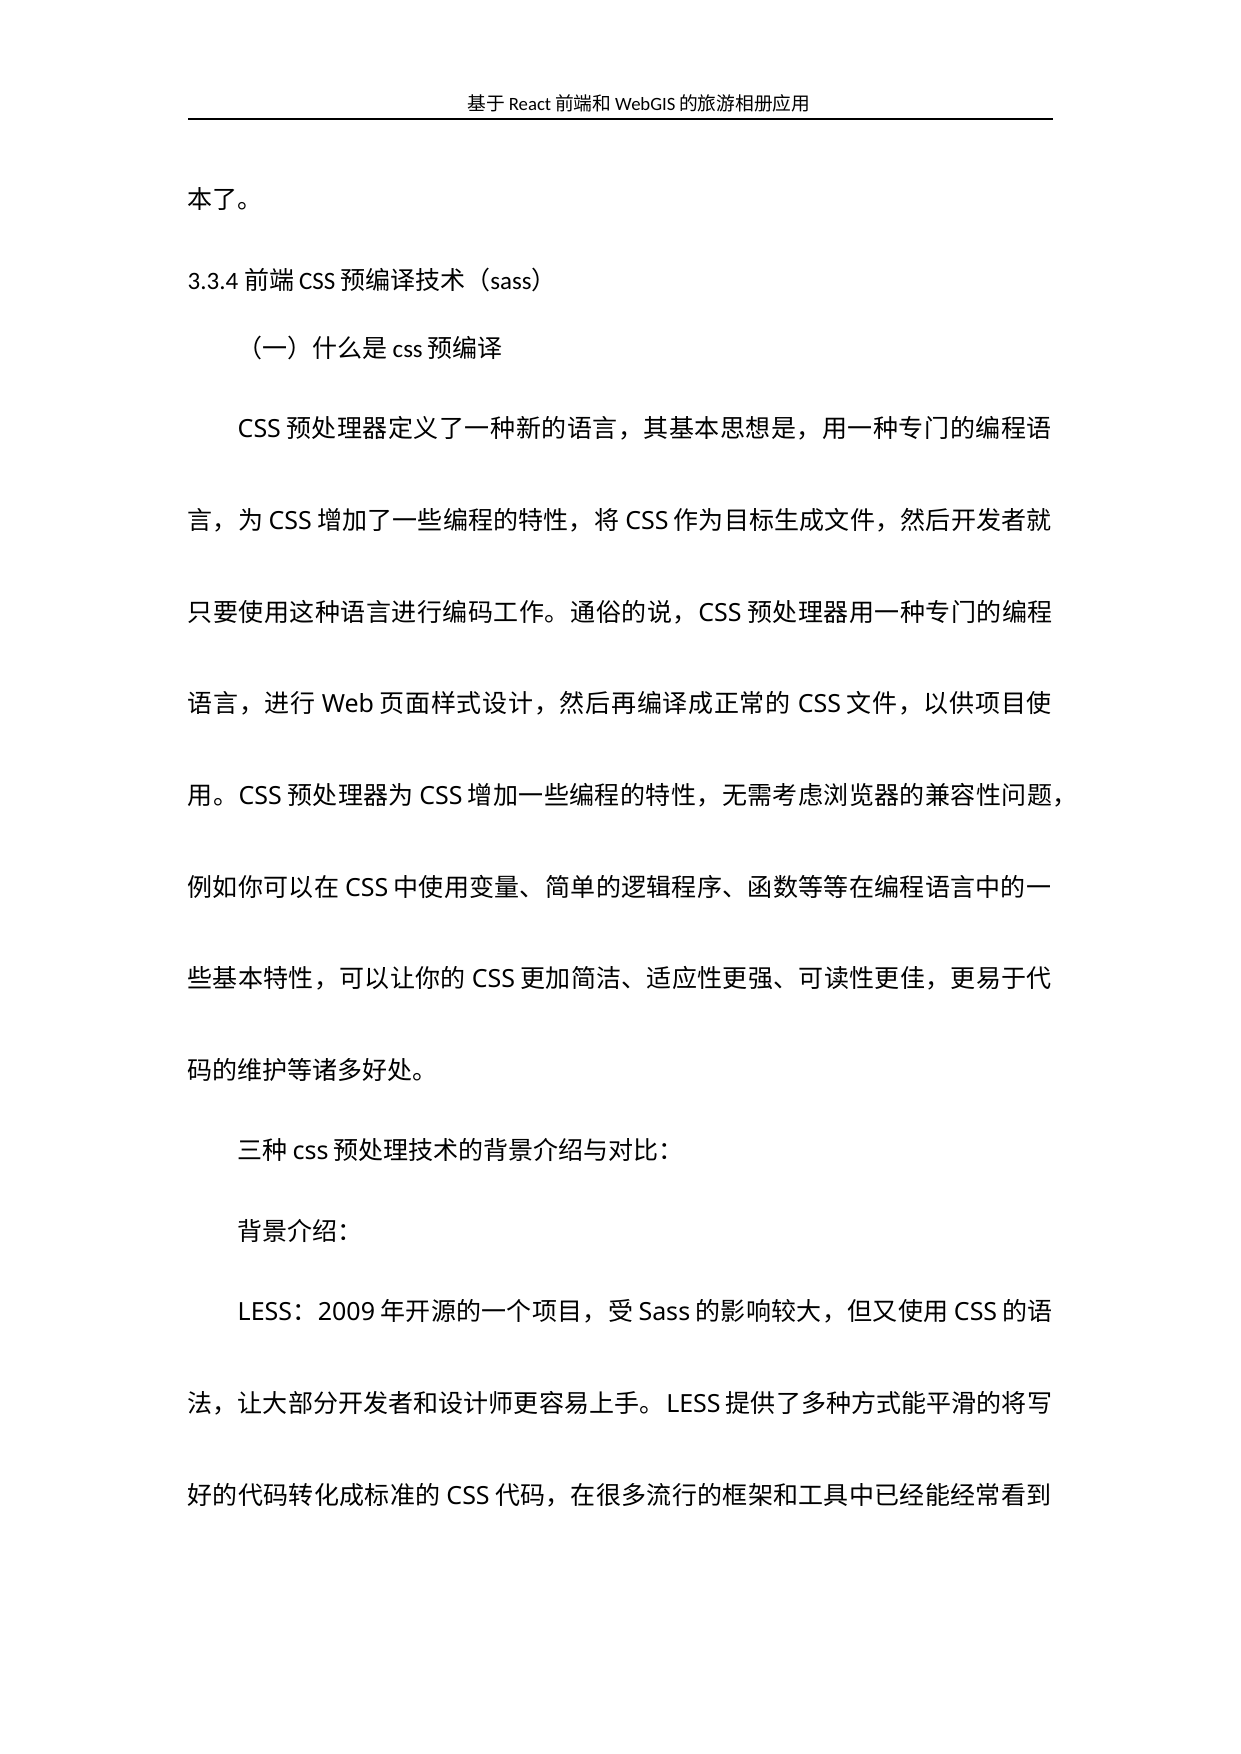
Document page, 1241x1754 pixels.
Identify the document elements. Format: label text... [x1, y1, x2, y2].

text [187, 164, 1053, 232]
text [187, 1276, 1053, 1527]
subtitle 3.3.4 前端CSS预编译技术（sass） [187, 244, 1053, 312]
text CSS预处理器定义了一种新的语言，其基本思想是，用一种专门的编程语言，为CSS增加了一些编程的特性，将CSS作为目标生成文件，然后开发者就只要使用这种语言进行编码工作。通俗的说，CSS预处理器用一种专门的编程语言，进行Web页面样式设计，然后再编译成正常的CSS文件，以供项目使用。CSS预处理器为CSS增加一些编程的特性，无需考虑浏览器的兼容性问题，例如你可以在CSS中使用变量、简单的逻辑程序、函数等等在编程语言中的一些基本特性，可以让你的CSS更加简洁、适应性更强、可读性更佳，更易于代码的维护等诸多好处。 [187, 393, 1053, 1102]
text （一）什么是css预编译 [187, 312, 1053, 380]
text 背景介绍： [187, 1196, 1053, 1263]
text 三种css预处理技术的背景介绍与对比： [187, 1115, 1053, 1183]
